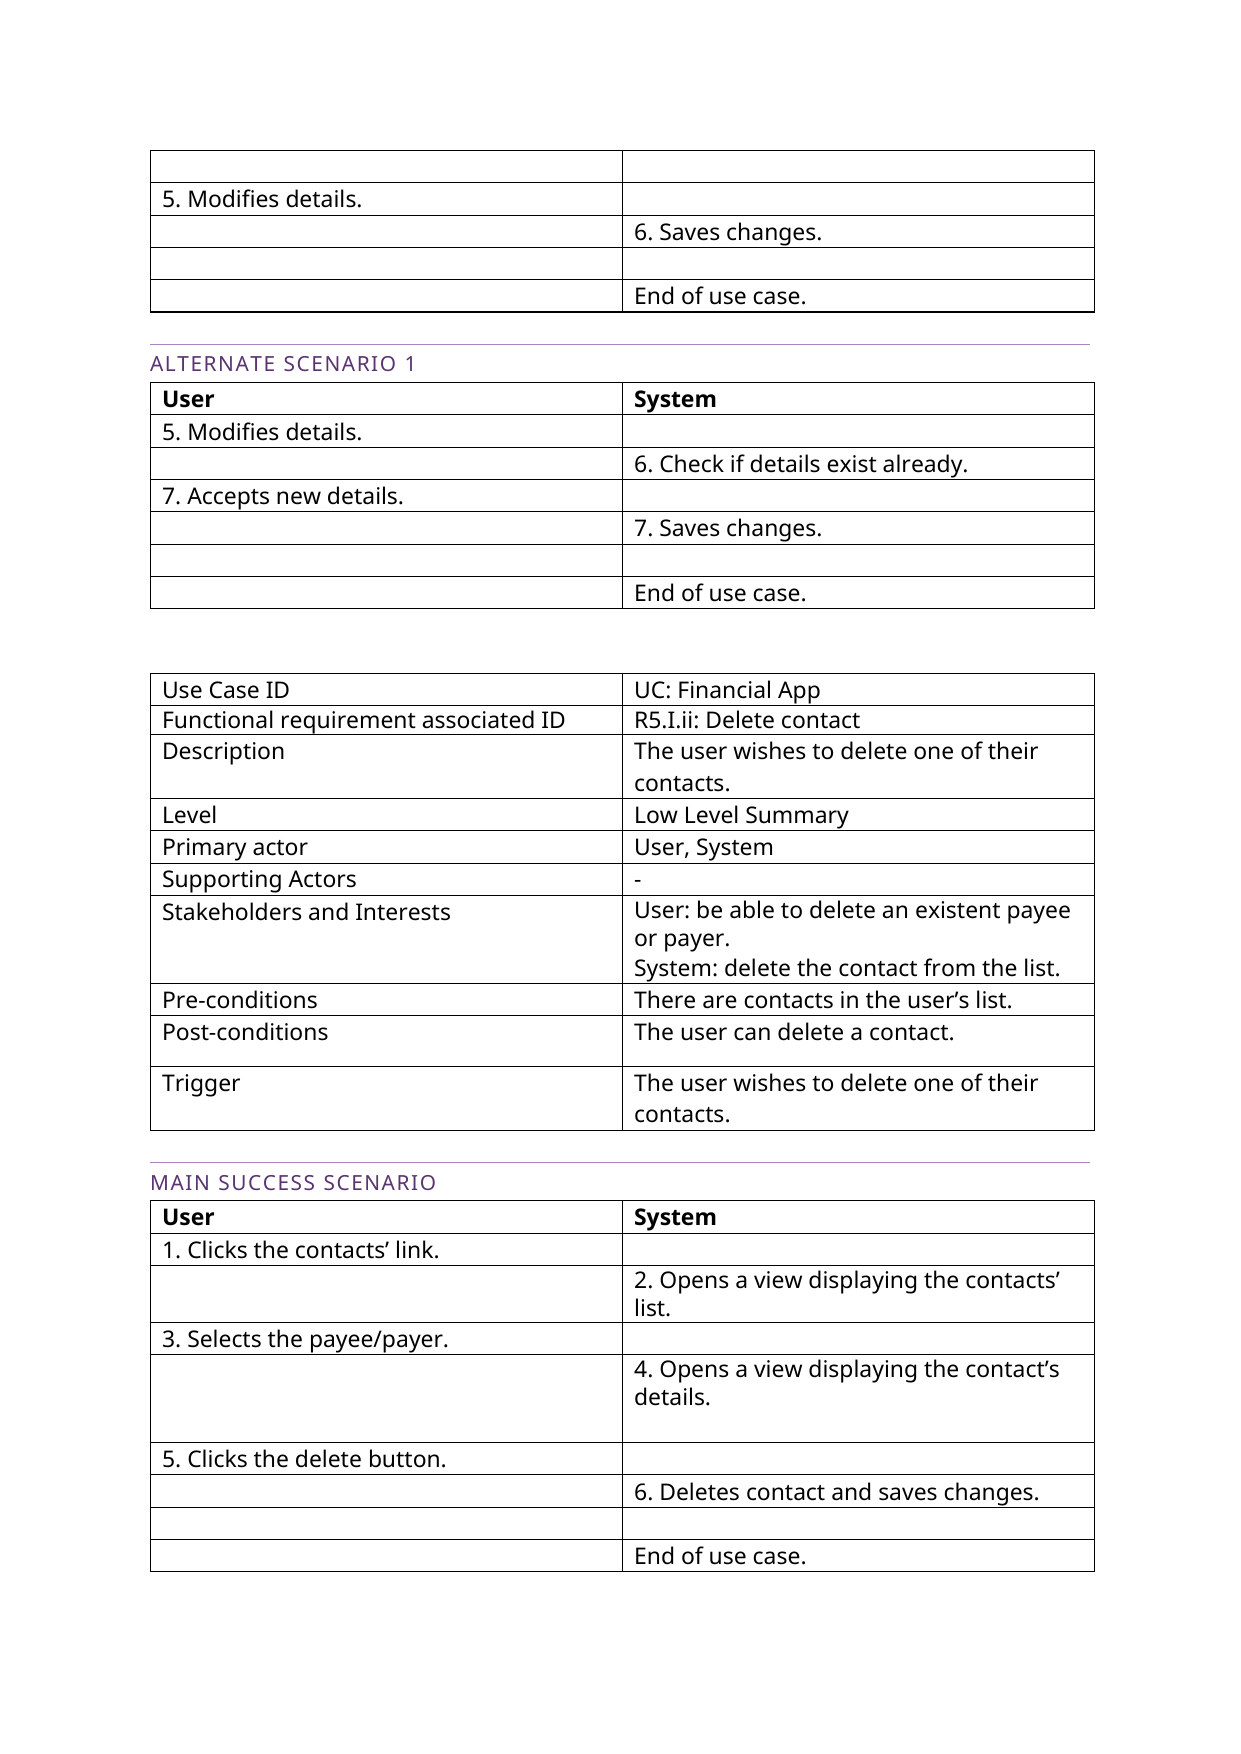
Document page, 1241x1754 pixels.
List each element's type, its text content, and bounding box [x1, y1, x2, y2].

table_cell [623, 545, 1094, 576]
table_cell The user wishes to delete one of their contacts. [623, 1067, 1094, 1129]
table_cell [151, 1266, 622, 1322]
table_cell 2. Opens a view displaying the contacts’ list. [623, 1266, 1094, 1322]
table_header User [151, 1201, 622, 1232]
table_cell 6. Deletes contact and saves changes. [623, 1475, 1094, 1507]
table_cell 7. Accepts new details. [151, 480, 622, 511]
table_cell [623, 1443, 1094, 1474]
table_cell [623, 183, 1094, 214]
table_cell [151, 577, 622, 608]
table_cell [151, 151, 622, 182]
table_cell [151, 512, 622, 543]
table_cell [151, 248, 622, 279]
table_cell User, System [623, 831, 1094, 862]
table_cell [623, 1234, 1094, 1265]
table_cell [623, 415, 1094, 447]
table_cell Functional requirement associated ID [151, 706, 622, 734]
subtitle Main success scenario [150, 1163, 1090, 1196]
table_cell End of use case. [623, 280, 1094, 311]
table_cell R5.I.ii: Delete contact [623, 706, 1094, 734]
table_cell Pre-conditions [151, 984, 622, 1015]
table_cell Supporting Actors [151, 864, 622, 895]
table_cell [151, 448, 622, 479]
table_cell 7. Saves changes. [623, 512, 1094, 543]
table_cell Primary actor [151, 831, 622, 862]
table_header UC: Financial App [623, 674, 1094, 705]
table_cell 4. Opens a view displaying the contact’s details. [623, 1355, 1094, 1442]
table_cell [151, 1475, 622, 1507]
table_cell [151, 1540, 622, 1571]
table_cell User: be able to delete an existent payee or payer. System: delete the contact from the list. [623, 896, 1094, 983]
table_cell 3. Selects the payee/payer. [151, 1323, 622, 1354]
table_cell 5. Clicks the delete button. [151, 1443, 622, 1474]
table_header User [151, 383, 622, 414]
table_cell End of use case. [623, 577, 1094, 608]
table_cell [151, 280, 622, 311]
table_cell There are contacts in the user’s list. [623, 984, 1094, 1015]
table_cell Level [151, 799, 622, 830]
table_cell 5. Modifies details. [151, 183, 622, 214]
table_cell [151, 545, 622, 576]
table_cell 5. Modifies details. [151, 415, 622, 447]
table_cell 6. Check if details exist already. [623, 448, 1094, 479]
table_cell [151, 1508, 622, 1539]
table_header System [623, 1201, 1094, 1232]
table_cell - [623, 864, 1094, 895]
table_cell The user wishes to delete one of their contacts. [623, 735, 1094, 798]
table_header Use Case ID [151, 674, 622, 705]
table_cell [623, 151, 1094, 182]
table_cell [623, 480, 1094, 511]
table_cell Low Level Summary [623, 799, 1094, 830]
subtitle Alternate scenario 1 [150, 345, 1090, 378]
table_cell [151, 1355, 622, 1442]
table_cell Description [151, 735, 622, 798]
table_cell Post-conditions [151, 1016, 622, 1066]
table_cell [151, 216, 622, 247]
table_header System [623, 383, 1094, 414]
table_cell [623, 248, 1094, 279]
table_cell The user can delete a contact. [623, 1016, 1094, 1066]
table_cell End of use case. [623, 1540, 1094, 1571]
table_cell 1. Clicks the contacts’ link. [151, 1234, 622, 1265]
table_cell 6. Saves changes. [623, 216, 1094, 247]
table_cell Stakeholders and Interests [151, 896, 622, 983]
table_cell Trigger [151, 1067, 622, 1129]
table_cell [623, 1323, 1094, 1354]
table_cell [623, 1508, 1094, 1539]
